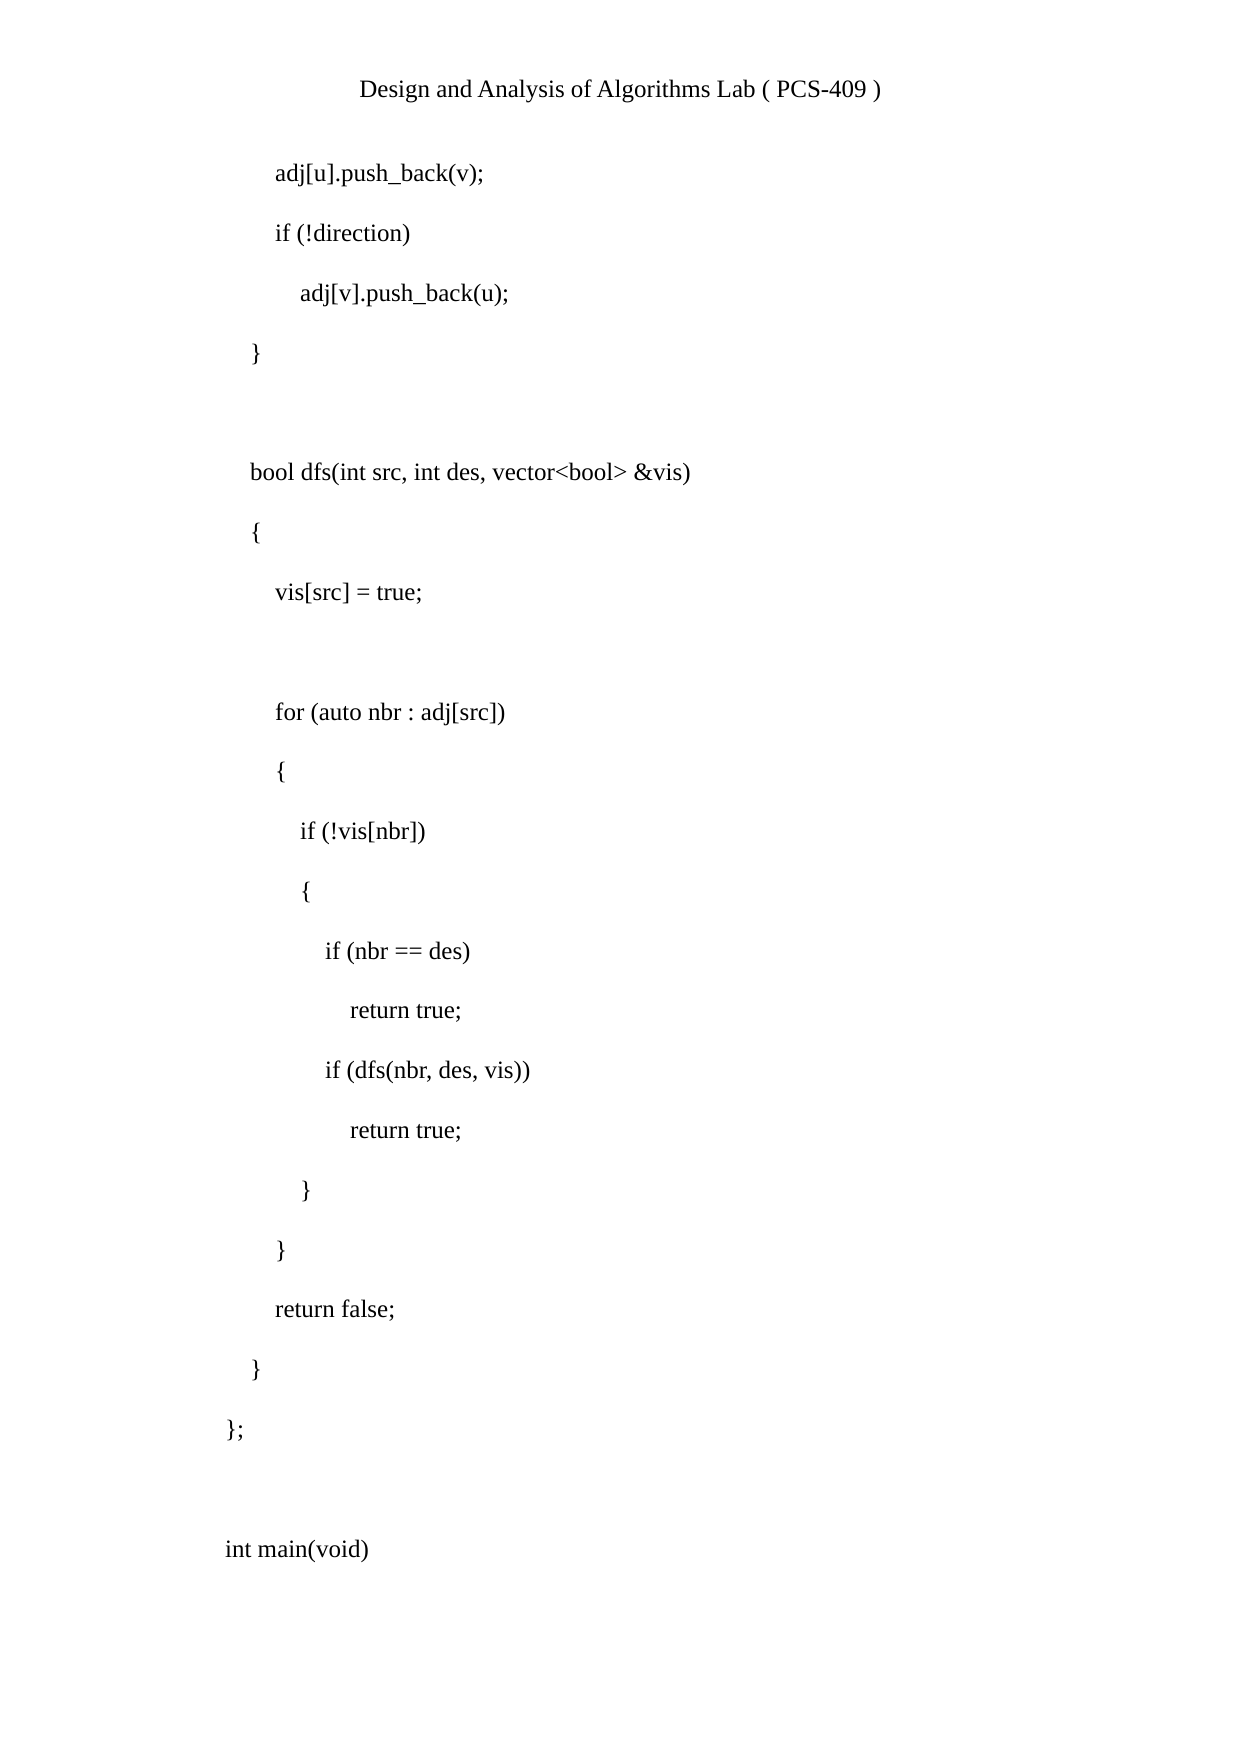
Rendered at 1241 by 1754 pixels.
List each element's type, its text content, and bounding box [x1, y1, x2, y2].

text int main(void) [225, 1534, 1090, 1562]
text if (nbr == des) [225, 936, 1090, 964]
text return false; [225, 1294, 1090, 1323]
text } [225, 1354, 1090, 1383]
text vis[src] = true; [225, 577, 1090, 606]
text } [225, 1175, 1090, 1204]
text { [225, 756, 1090, 785]
text return true; [225, 1115, 1090, 1144]
text { [225, 876, 1090, 905]
text if (!vis[nbr]) [225, 816, 1090, 845]
text } [225, 1235, 1090, 1263]
text } [225, 338, 1090, 367]
text adj[v].push_back(u); [225, 278, 1090, 307]
text if (!direction) [225, 218, 1090, 247]
text }; [225, 1414, 1090, 1443]
text { [225, 517, 1090, 546]
text bool dfs(int src, int des, vector<bool> &vis) [225, 457, 1090, 486]
text if (dfs(nbr, des, vis)) [225, 1055, 1090, 1084]
text return true; [225, 996, 1090, 1024]
text adj[u].push_back(v); [225, 158, 1090, 187]
text for (auto nbr : adj[src]) [225, 697, 1090, 725]
